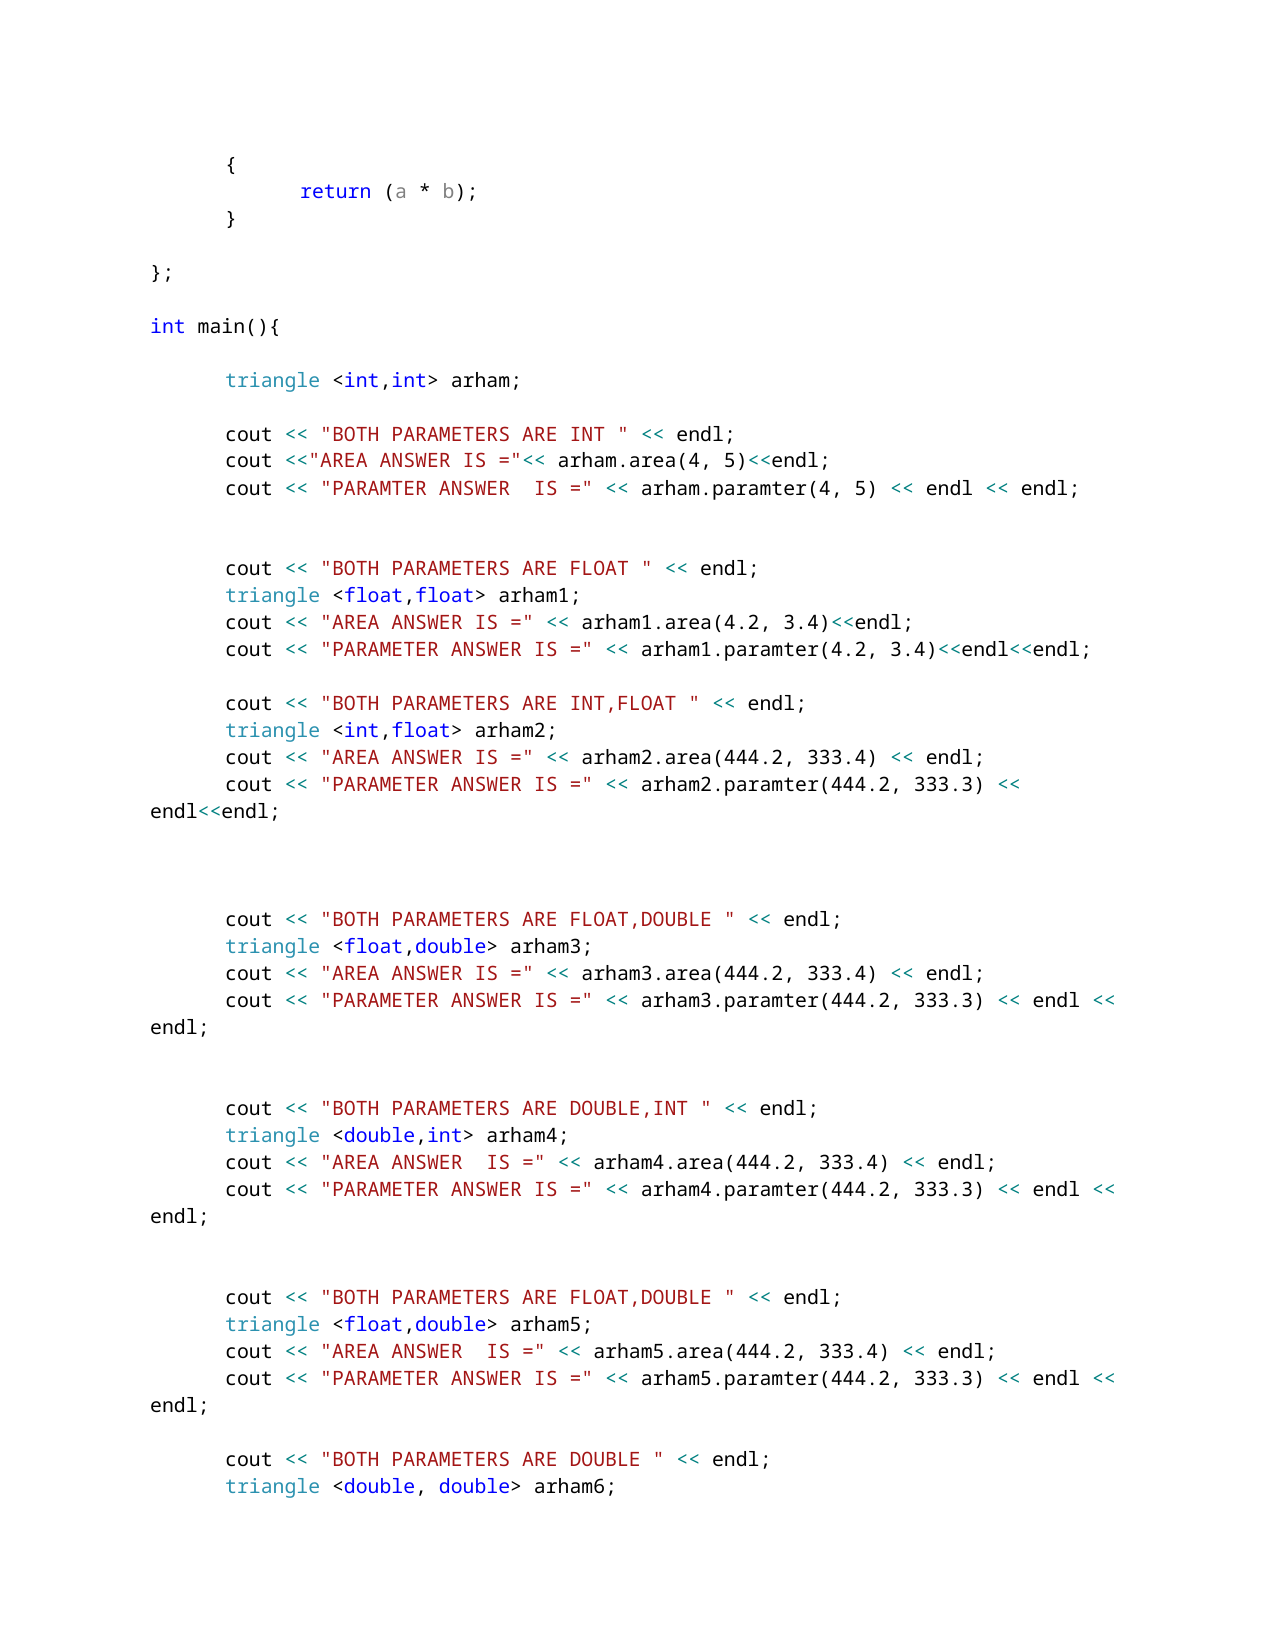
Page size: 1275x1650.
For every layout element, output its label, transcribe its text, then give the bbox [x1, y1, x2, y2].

text } [150, 204, 1125, 231]
text { [150, 150, 1125, 177]
text cout << "BOTH PARAMETERS ARE FLOAT,DOUBLE " << endl; [150, 905, 1125, 932]
text cout << "PARAMETER ANSWER IS =" << arham2.paramter(444.2, 333.3) << endl<<endl; [150, 771, 1125, 824]
text triangle <int,float> arham2; [150, 717, 1125, 743]
text }; [150, 258, 1125, 285]
text triangle <double, double> arham6; [150, 1472, 1125, 1499]
text triangle <float,double> arham5; [150, 1310, 1125, 1337]
text cout << "PARAMETER ANSWER IS =" << arham3.paramter(444.2, 333.3) << endl << endl; [150, 986, 1125, 1040]
text cout << "AREA ANSWER IS =" << arham1.area(4.2, 3.4)<<endl; [150, 609, 1125, 636]
text cout << "BOTH PARAMETERS ARE FLOAT,DOUBLE " << endl; [150, 1283, 1125, 1310]
text int main(){ [150, 312, 1125, 339]
text cout <<"AREA ANSWER IS ="<< arham.area(4, 5)<<endl; [150, 447, 1125, 474]
text triangle <float,double> arham3; [150, 932, 1125, 959]
text cout << "PARAMETER ANSWER IS =" << arham5.paramter(444.2, 333.3) << endl << endl; [150, 1364, 1125, 1418]
text triangle <double,int> arham4; [150, 1121, 1125, 1148]
text cout << "PARAMETER ANSWER IS =" << arham1.paramter(4.2, 3.4)<<endl<<endl; [150, 636, 1125, 663]
text cout << "BOTH PARAMETERS ARE INT " << endl; [150, 420, 1125, 447]
text triangle <float,float> arham1; [150, 582, 1125, 609]
text cout << "BOTH PARAMETERS ARE FLOAT " << endl; [150, 555, 1125, 582]
text return (a * b); [150, 177, 1125, 204]
text cout << "PARAMETER ANSWER IS =" << arham4.paramter(444.2, 333.3) << endl << endl; [150, 1175, 1125, 1229]
text cout << "AREA ANSWER IS =" << arham5.area(444.2, 333.4) << endl; [150, 1337, 1125, 1364]
text triangle <int,int> arham; [150, 366, 1125, 393]
text cout << "BOTH PARAMETERS ARE INT,FLOAT " << endl; [150, 689, 1125, 717]
text cout << "BOTH PARAMETERS ARE DOUBLE " << endl; [150, 1445, 1125, 1472]
text cout << "BOTH PARAMETERS ARE DOUBLE,INT " << endl; [150, 1094, 1125, 1121]
text cout << "PARAMTER ANSWER IS =" << arham.paramter(4, 5) << endl << endl; [150, 474, 1125, 501]
text cout << "AREA ANSWER IS =" << arham4.area(444.2, 333.4) << endl; [150, 1148, 1125, 1175]
text cout << "AREA ANSWER IS =" << arham2.area(444.2, 333.4) << endl; [150, 743, 1125, 771]
text cout << "AREA ANSWER IS =" << arham3.area(444.2, 333.4) << endl; [150, 959, 1125, 986]
